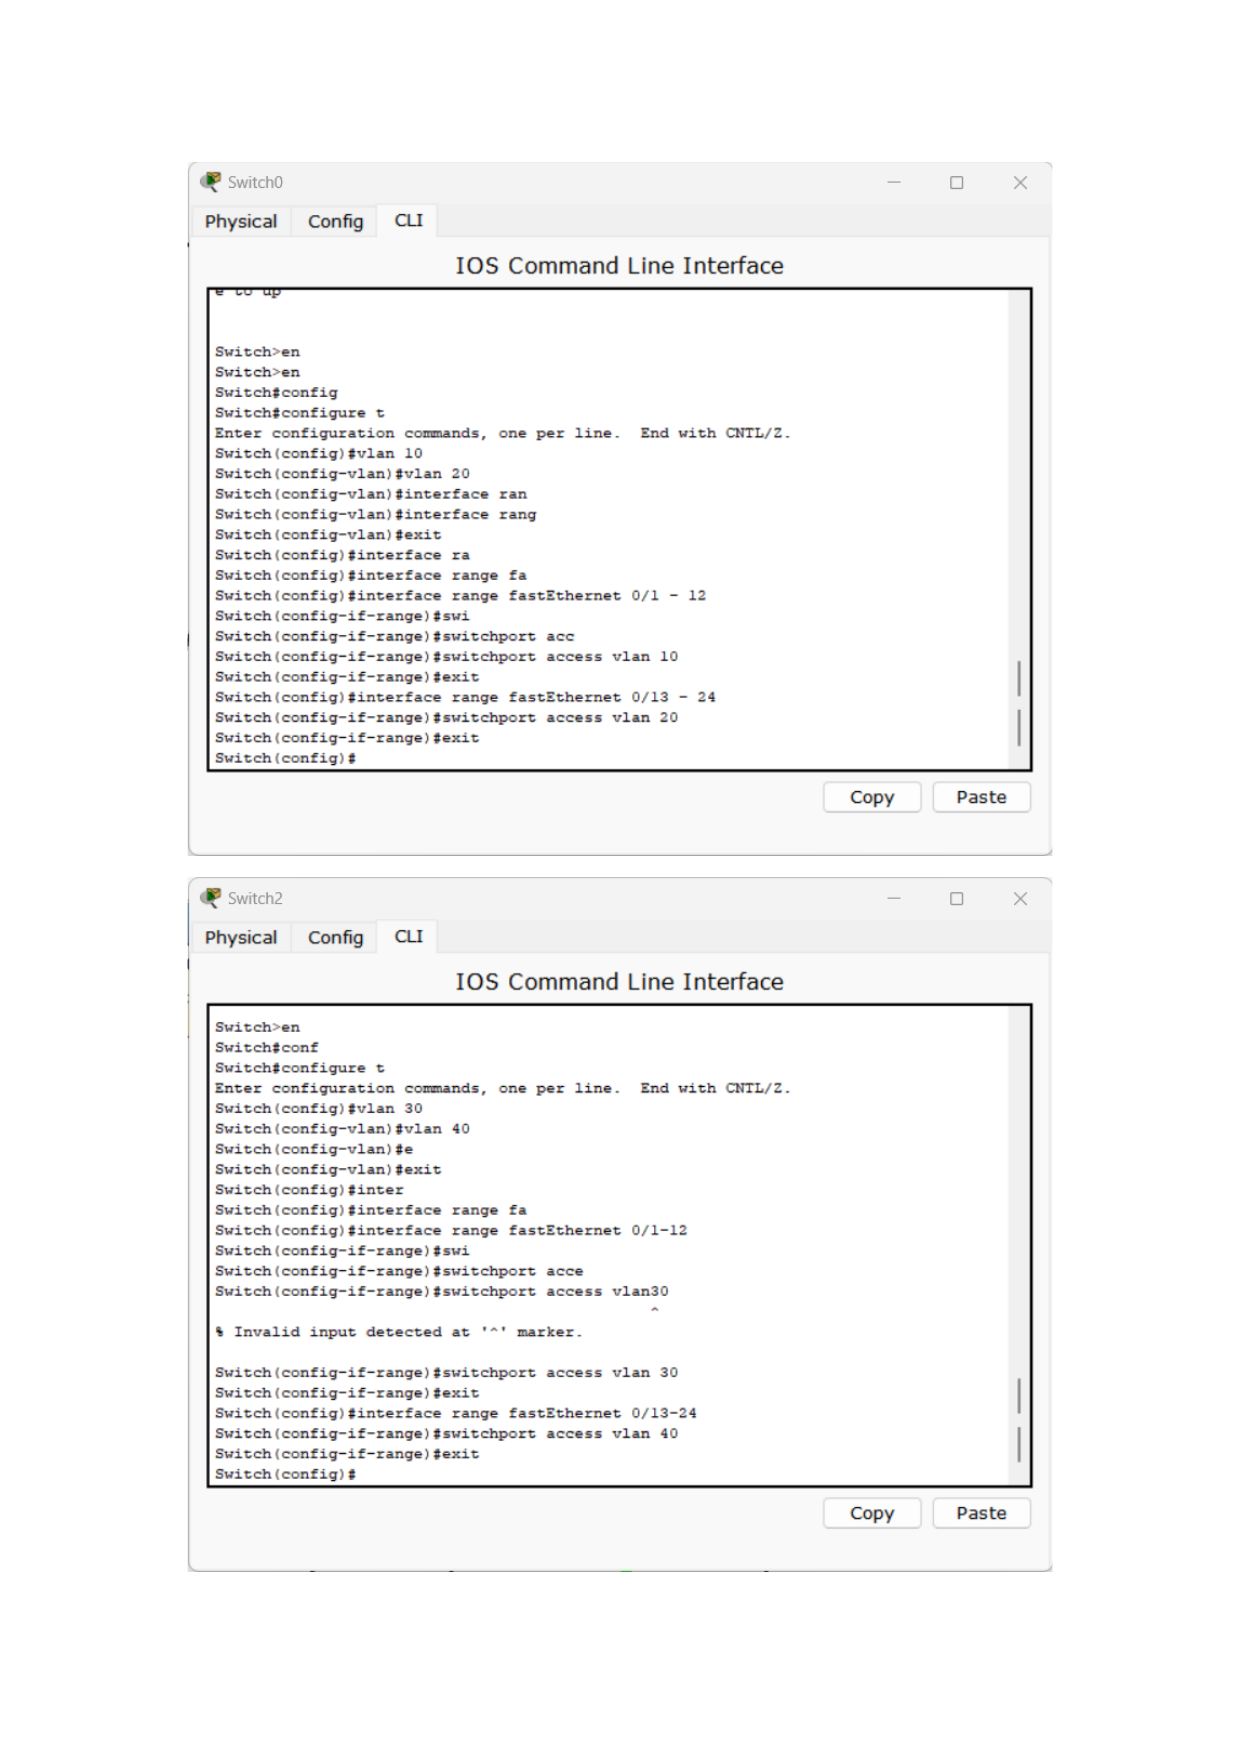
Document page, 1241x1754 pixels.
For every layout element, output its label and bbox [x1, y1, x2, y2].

picture [187, 877, 1053, 1572]
picture [187, 162, 1053, 856]
